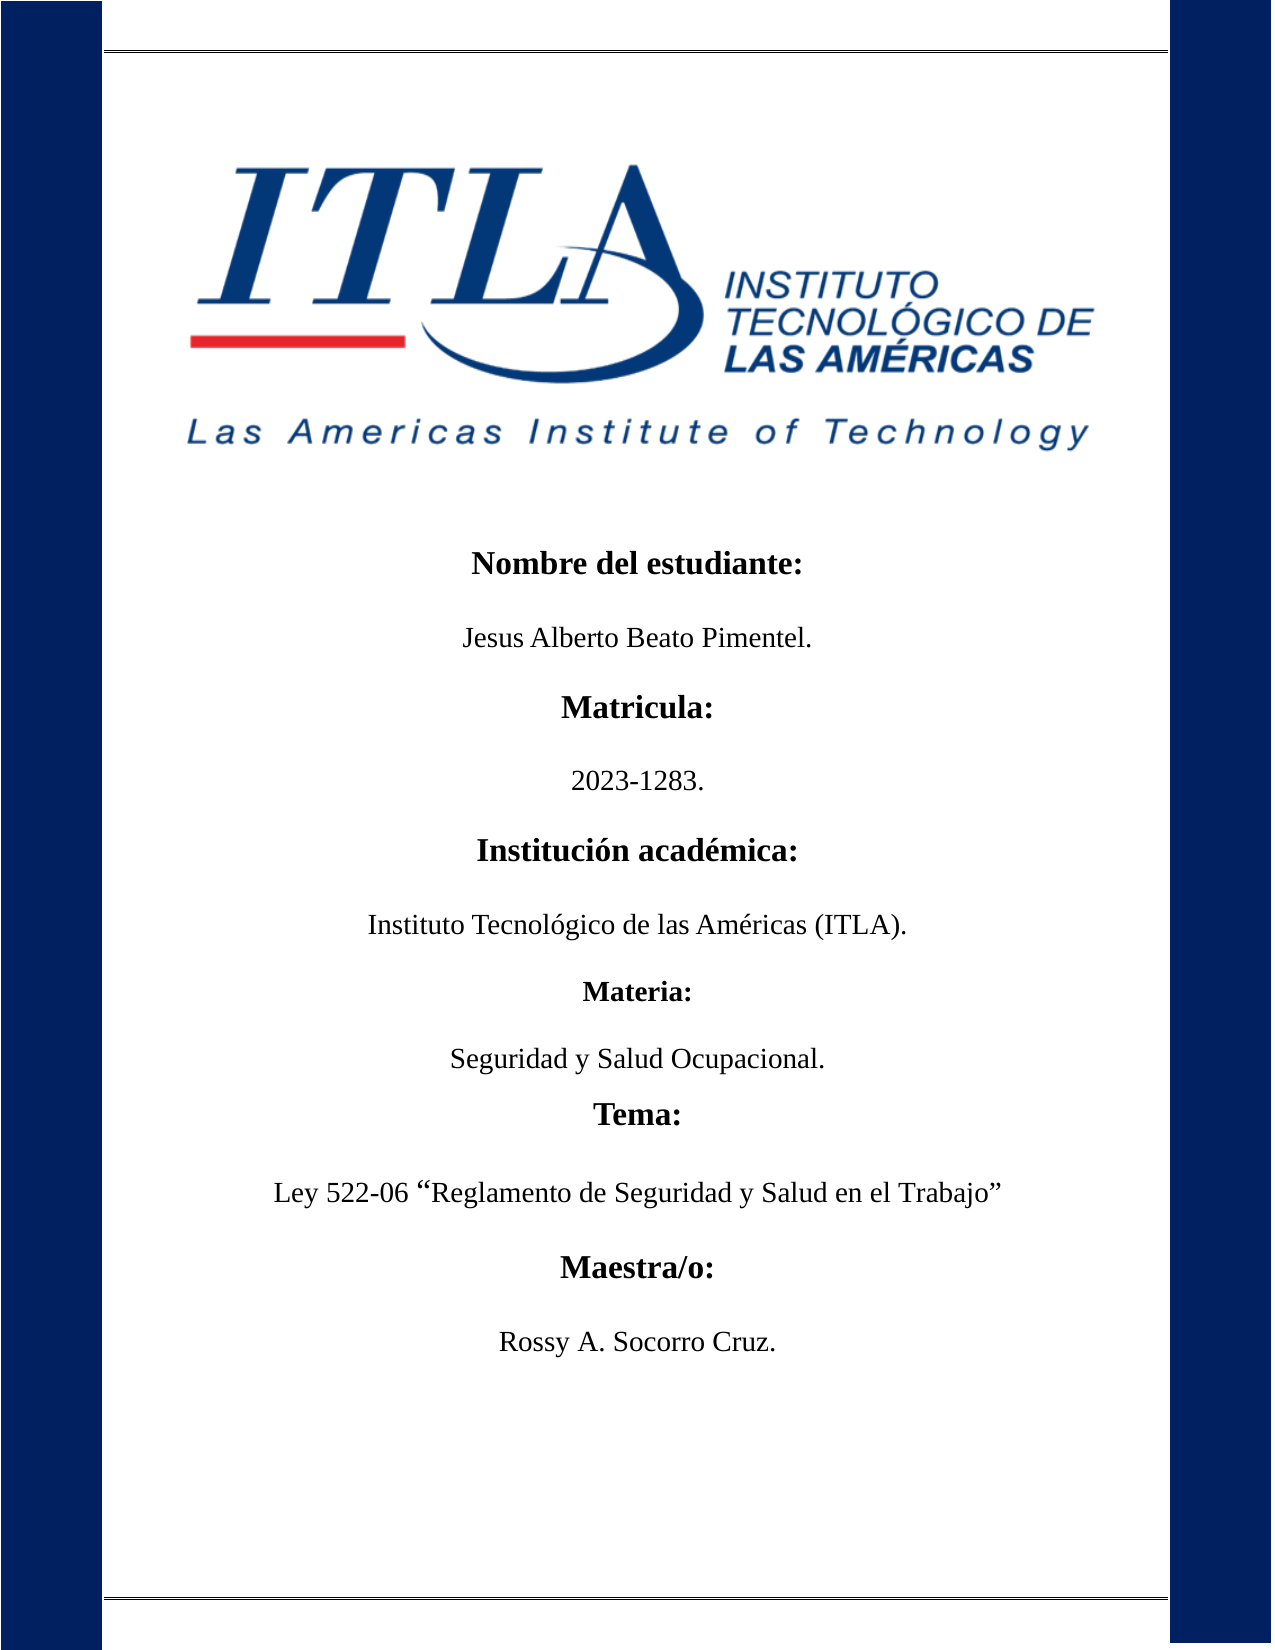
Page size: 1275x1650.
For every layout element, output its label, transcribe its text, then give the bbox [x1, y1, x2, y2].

text 2023-1283. [150, 763, 1125, 797]
text Rossy A. Socorro Cruz. [150, 1324, 1125, 1358]
text Matricula: [150, 687, 1125, 725]
text Nombre del estudiante: [150, 543, 1125, 581]
text Institución académica: [150, 831, 1125, 869]
text Instituto Tecnológico de las Américas (ITLA). [150, 907, 1125, 941]
text Materia: [150, 974, 1125, 1008]
text Maestra/o: [150, 1248, 1125, 1286]
text Tema: [150, 1094, 1125, 1133]
text Ley 522-06 “Reglamento de Seguridad y Salud en el Trabajo” [150, 1171, 1125, 1209]
text Seguridad y Salud Ocupacional. [150, 1041, 1125, 1075]
picture [150, 136, 1125, 470]
text Jesus Alberto Beato Pimentel. [150, 620, 1125, 653]
